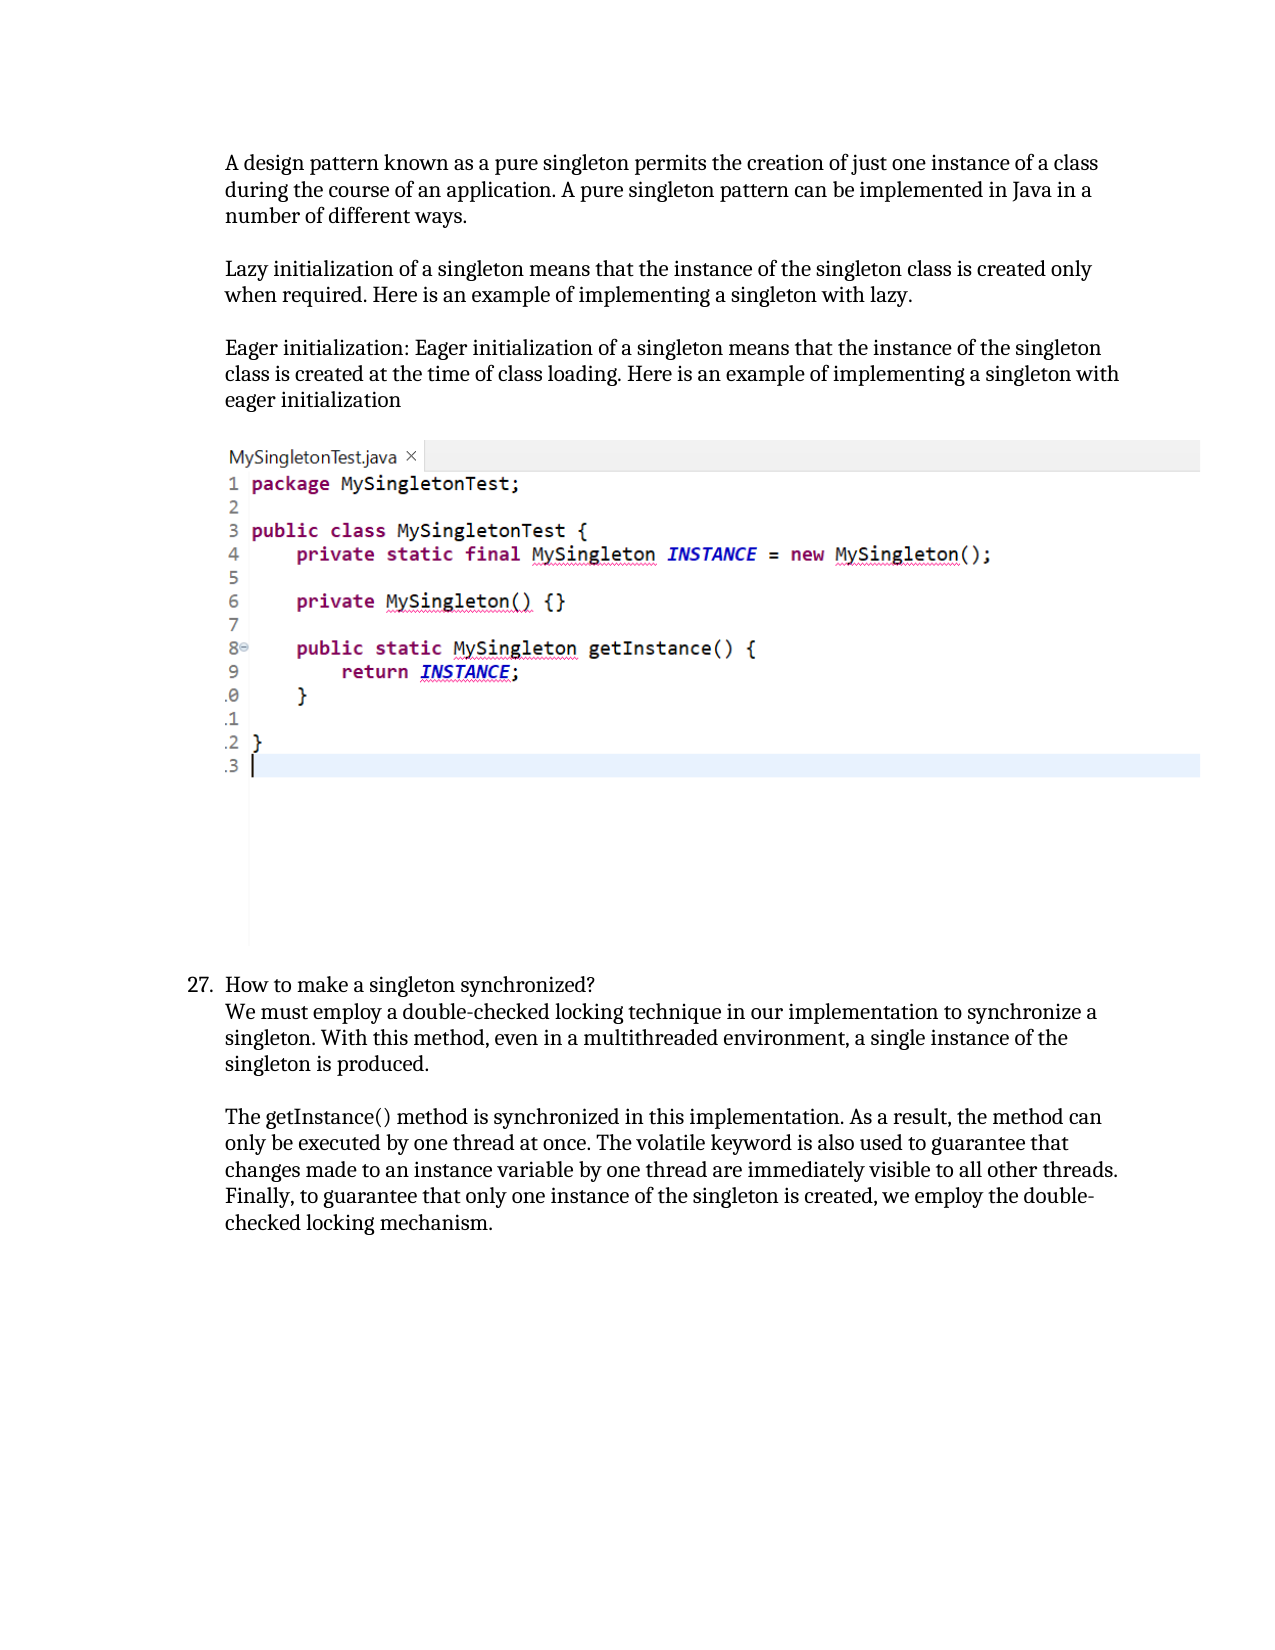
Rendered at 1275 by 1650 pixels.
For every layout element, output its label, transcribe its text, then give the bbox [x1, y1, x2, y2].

text We must employ a double-checked locking technique in our implementation to synchronize a singleton. With this method, even in a multithreaded environment, a single instance of the singleton is produced. [225, 998, 1125, 1077]
text A design pattern known as a pure singleton permits the creation of just one instance of a class during the course of an application. A pure singleton pattern can be implemented in Java in a number of different ways. [225, 150, 1125, 229]
text Lazy initialization of a singleton means that the instance of the singleton class is created only when required. Here is an example of implementing a singleton with lazy. [225, 255, 1125, 308]
text The getInstance() method is synchronized in this implementation. As a result, the method can only be executed by one thread at once. The volatile keyword is also used to guarantee that changes made to an instance variable by one thread are immediately visible to all other threads. Finally, to guarantee that only one instance of the singleton is created, we employ the double-checked locking mechanism. [225, 1104, 1125, 1236]
picture [225, 440, 1200, 946]
list How to make a singleton synchronized? [187, 972, 1125, 998]
text Eager initialization: Eager initialization of a singleton means that the instance of the singleton class is created at the time of class loading. Here is an example of implementing a singleton with eager initialization [225, 334, 1125, 413]
